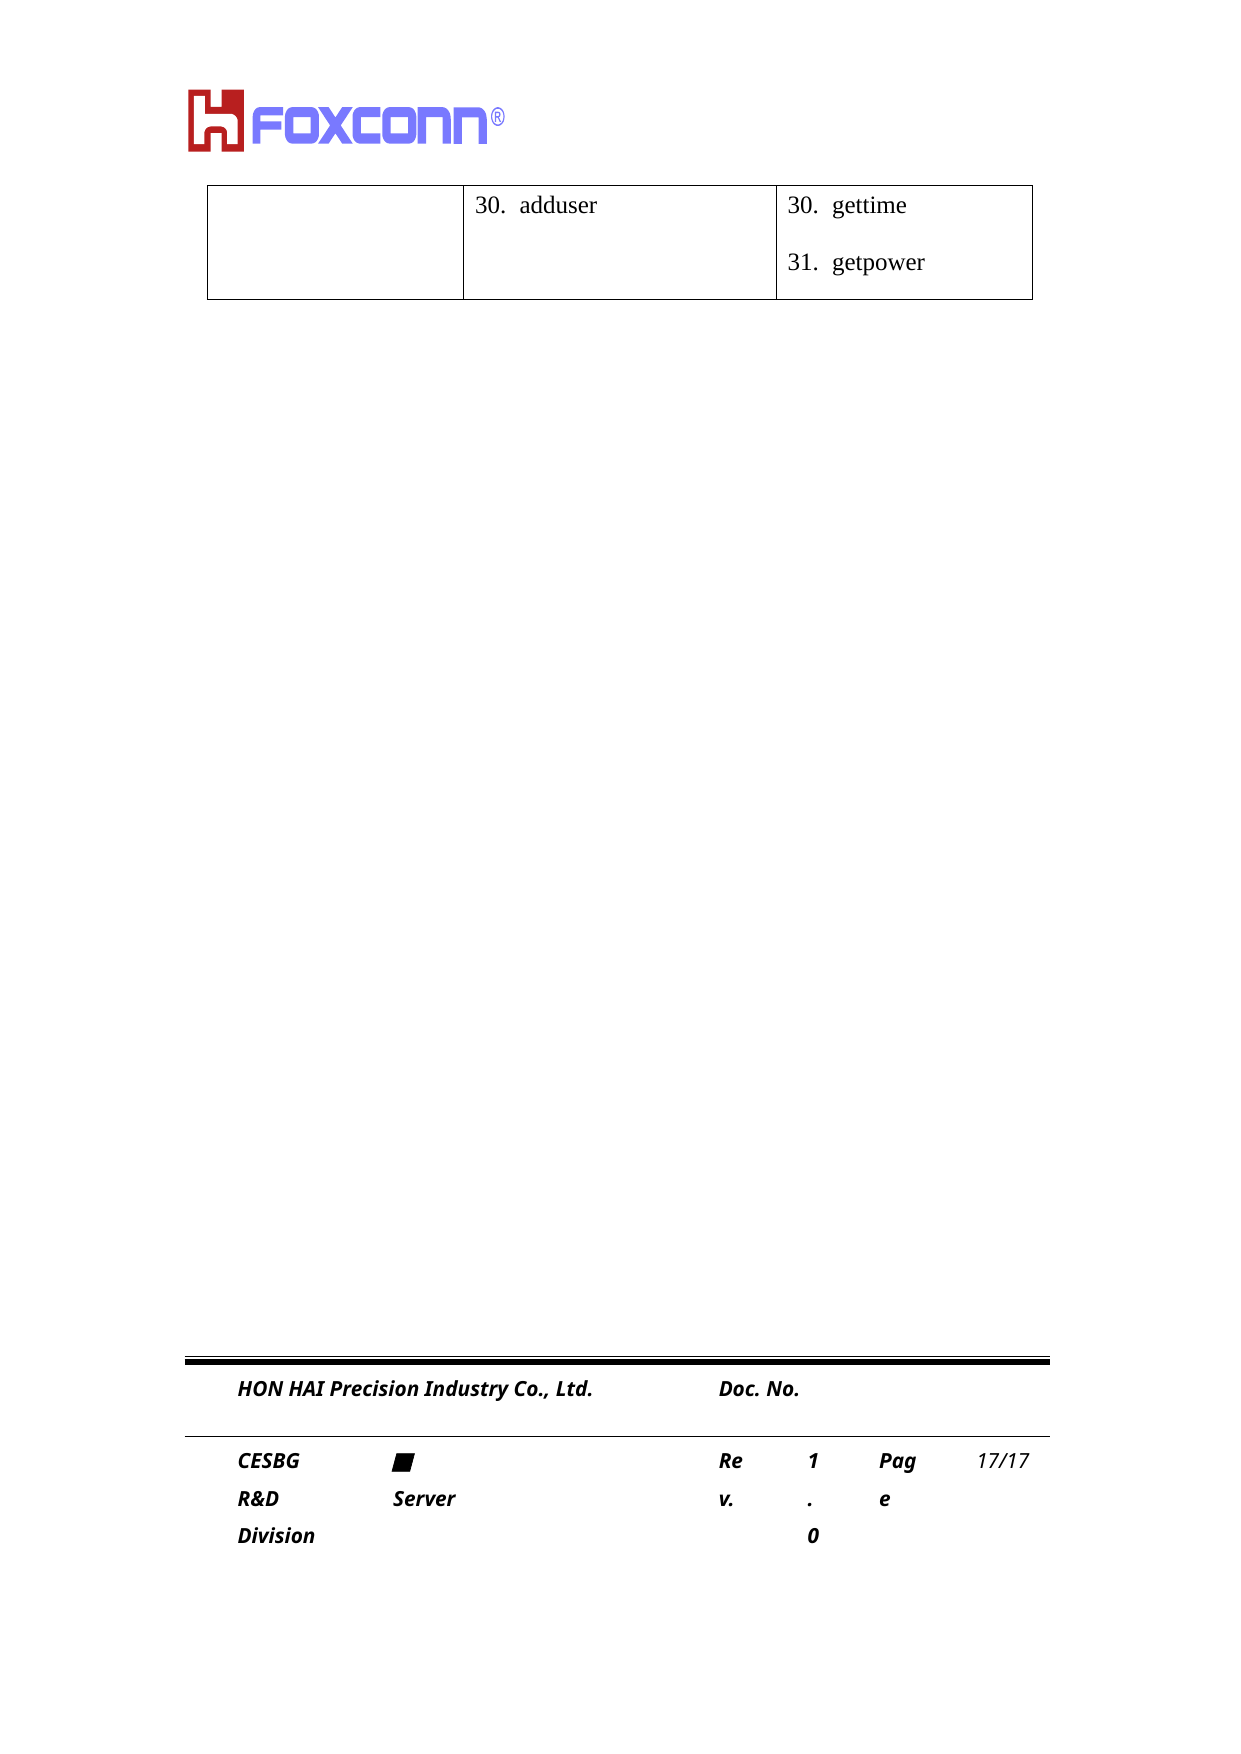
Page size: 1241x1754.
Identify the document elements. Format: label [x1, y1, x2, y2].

table_cell [464, 186, 776, 299]
table_cell [208, 186, 463, 299]
table_cell [777, 186, 1032, 299]
